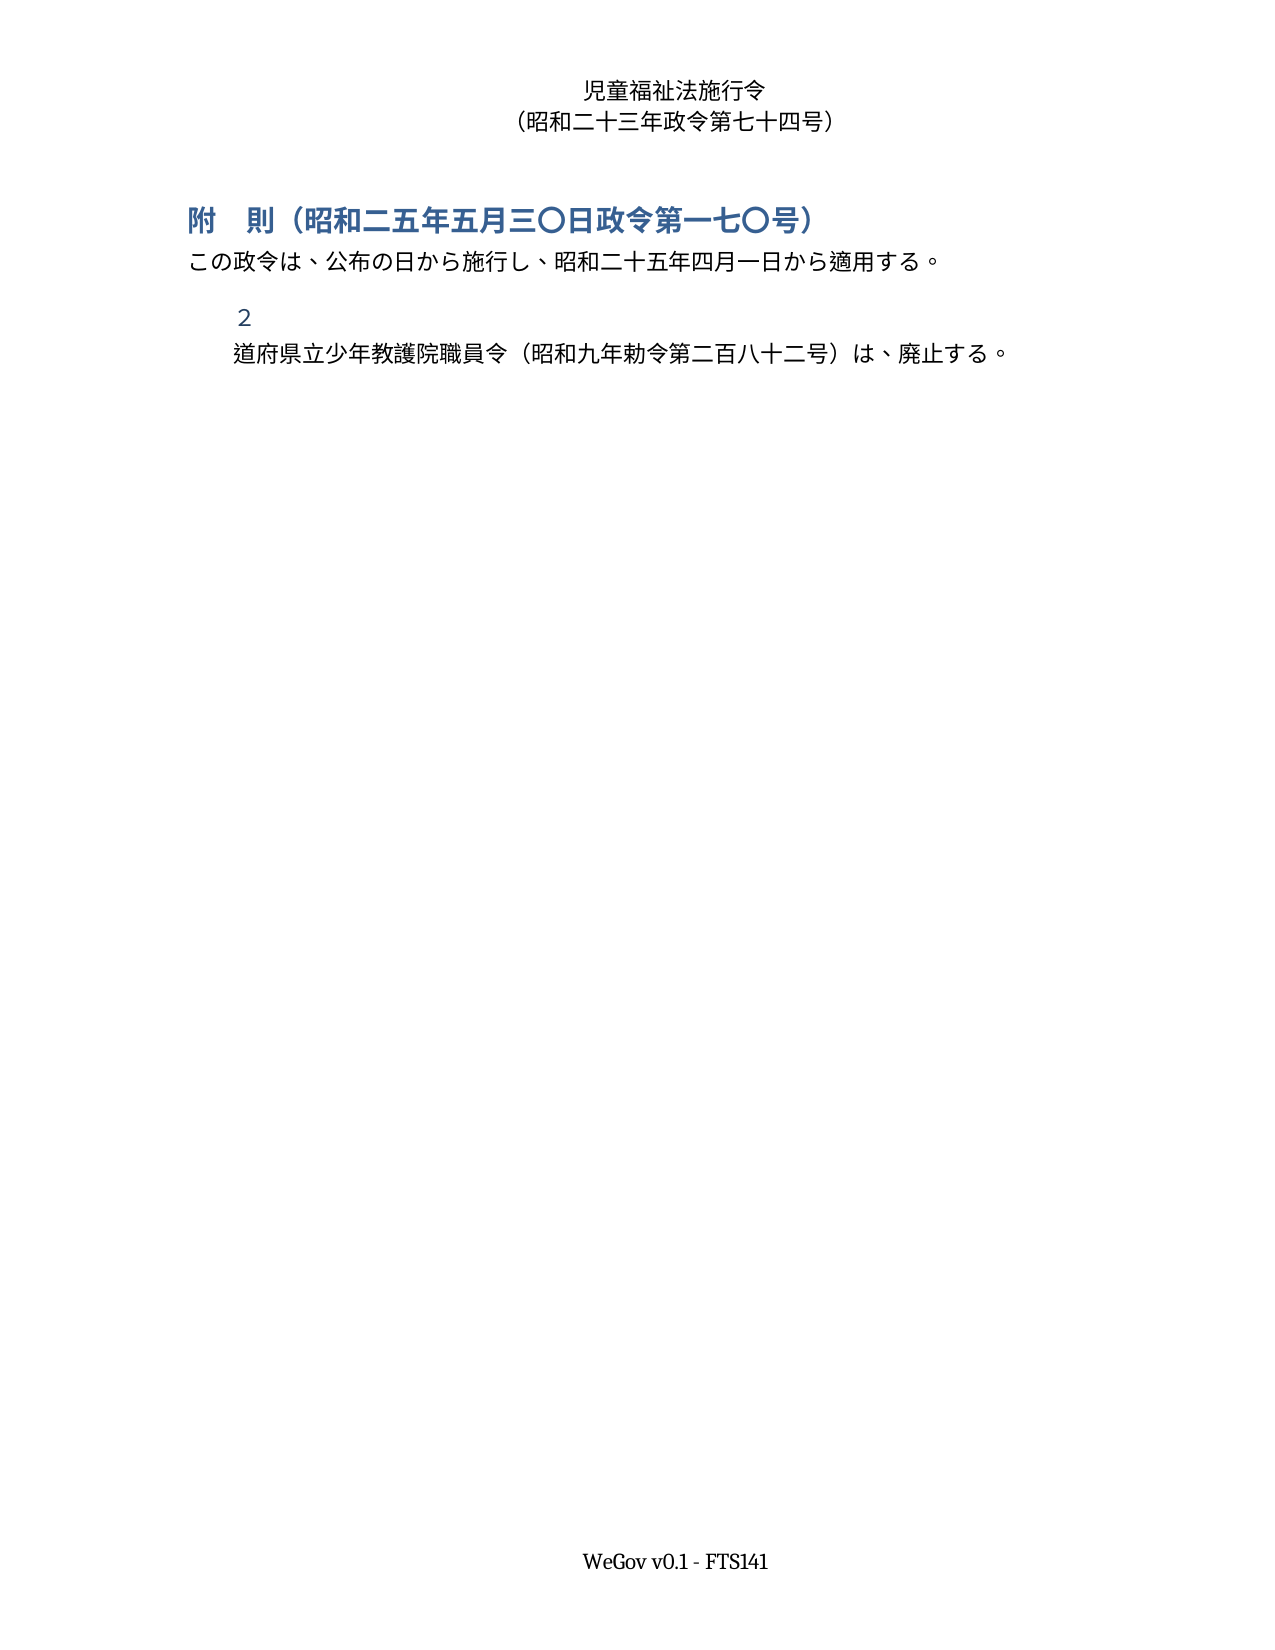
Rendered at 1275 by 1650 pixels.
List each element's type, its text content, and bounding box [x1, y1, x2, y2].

text この政令は、公布の日から施行し、昭和二十五年四月一日から適用する。 [187, 246, 1087, 277]
text 道府県立少年教護院職員令（昭和九年勅令第二百八十二号）は、廃止する。 [233, 338, 1087, 369]
subtitle 附 則（昭和二五年五月三〇日政令第一七〇号） [187, 200, 1087, 240]
subtitle ２ [233, 302, 1087, 334]
